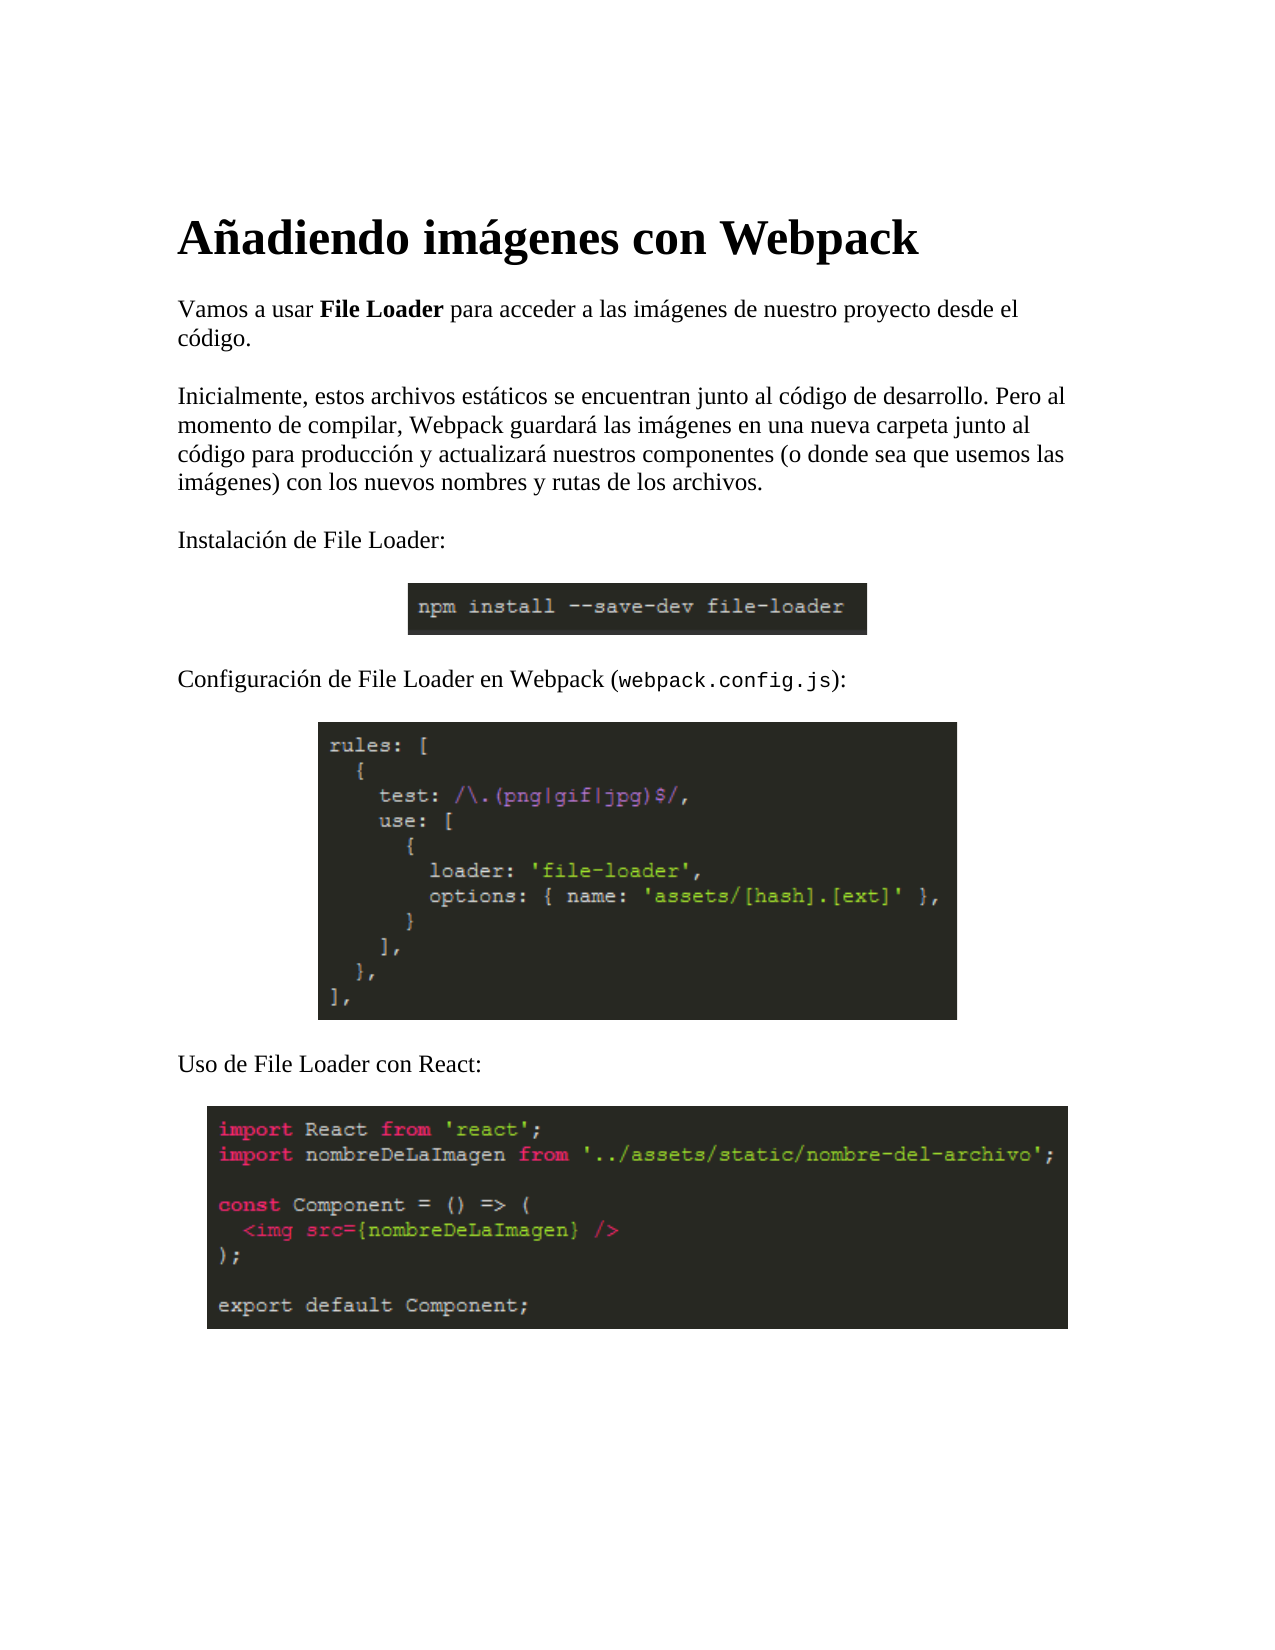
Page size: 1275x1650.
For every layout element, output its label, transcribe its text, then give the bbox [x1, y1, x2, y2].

picture [207, 1106, 1068, 1329]
picture [407, 583, 868, 635]
picture [318, 722, 958, 1020]
text Instalación de File Loader: [177, 525, 1098, 554]
text Vamos a usar File Loader para acceder a las imágenes de nuestro proyecto desde el código. [177, 294, 1098, 352]
text Inicialmente, estos archivos estáticos se encuentran junto al código de desarrollo. Pero al momento de compilar, Webpack guardará las imágenes en una nueva carpeta junto al código para producción y actualizará nuestros componentes (o donde sea que usemos las imágenes) con los nuevos nombres y rutas de los archivos. [177, 381, 1098, 496]
text Configuración de File Loader en Webpack (webpack.config.js): [177, 664, 1098, 693]
text Uso de File Loader con React: [177, 1049, 1098, 1077]
subtitle Añadiendo imágenes con Webpack [177, 208, 1098, 265]
